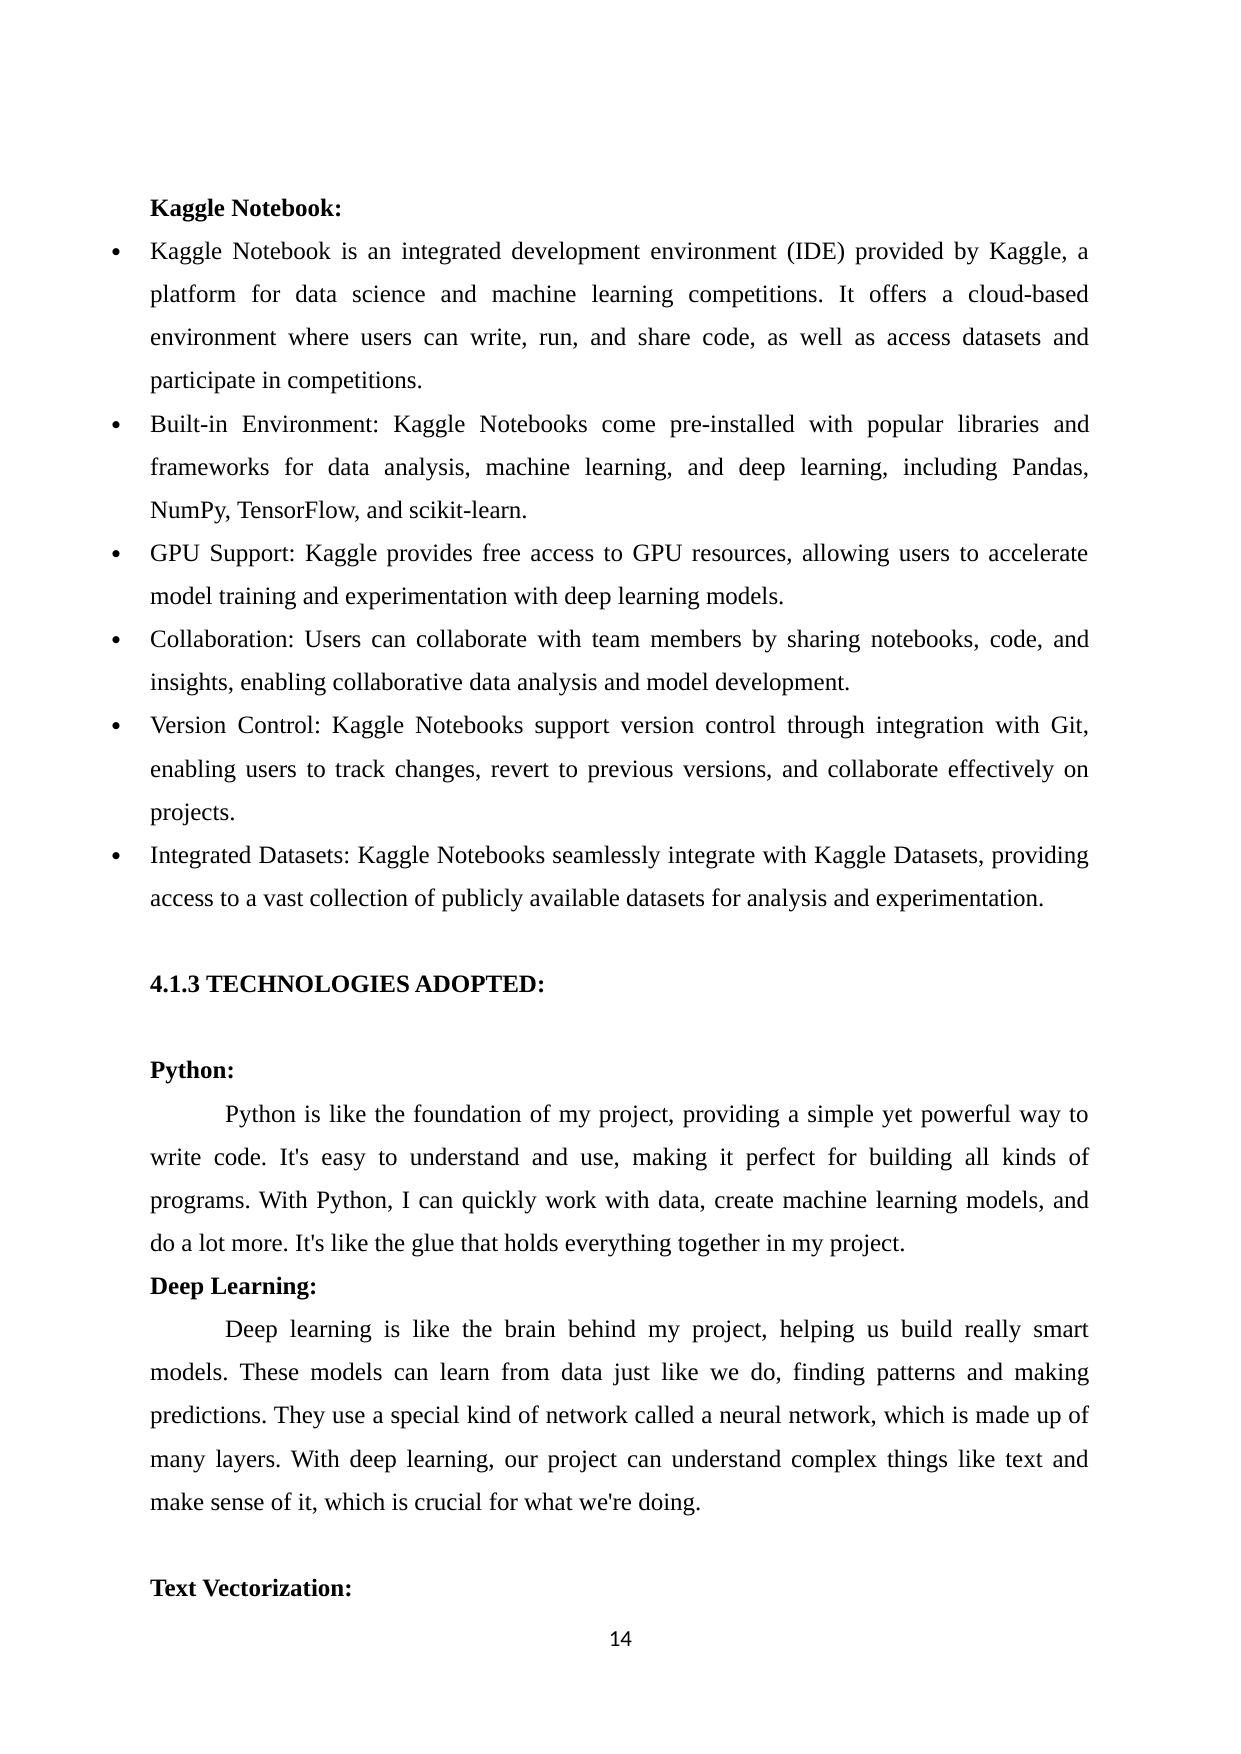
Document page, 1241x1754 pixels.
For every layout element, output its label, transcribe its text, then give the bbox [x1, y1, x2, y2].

text Deep learning is like the brain behind my project, helping us build really smart models. These models can learn from data just like we do, finding patterns and making predictions. They use a special kind of network called a neural network, which is made up of many layers. With deep learning, our project can understand complex things like text and make sense of it, which is crucial for what we're doing. [150, 1314, 1090, 1516]
text Python: [150, 1056, 1090, 1084]
list GPU Support: Kaggle provides free access to GPU resources, allowing users to accelerate model training and experimentation with deep learning models. [112, 538, 1090, 610]
text Deep Learning: [150, 1271, 1090, 1300]
text Python is like the foundation of my project, providing a simple yet powerful way to write code. It's easy to understand and use, making it perfect for building all kinds of programs. With Python, I can quickly work with data, create machine learning models, and do a lot more. It's like the glue that holds everything together in my project. [150, 1099, 1090, 1257]
text Text Vectorization: [150, 1573, 1090, 1602]
text Kaggle Notebook: [150, 193, 1090, 222]
list Collaboration: Users can collaborate with team members by sharing notebooks, code, and insights, enabling collaborative data analysis and model development. [112, 624, 1090, 696]
list Integrated Datasets: Kaggle Notebooks seamlessly integrate with Kaggle Datasets, providing access to a vast collection of publicly available datasets for analysis and experimentation. [112, 840, 1090, 912]
list Version Control: Kaggle Notebooks support version control through integration with Git, enabling users to track changes, revert to previous versions, and collaborate effectively on projects. [112, 711, 1090, 826]
text 4.1.3 TECHNOLOGIES ADOPTED: [150, 969, 1090, 998]
list Kaggle Notebook is an integrated development environment (IDE) provided by Kaggle, a platform for data science and machine learning competitions. It offers a cloud-based environment where users can write, run, and share code, as well as access datasets and participate in competitions. [112, 236, 1090, 394]
list Built-in Environment: Kaggle Notebooks come pre-installed with popular libraries and frameworks for data analysis, machine learning, and deep learning, including Pandas, NumPy, TensorFlow, and scikit-learn. [112, 409, 1090, 524]
